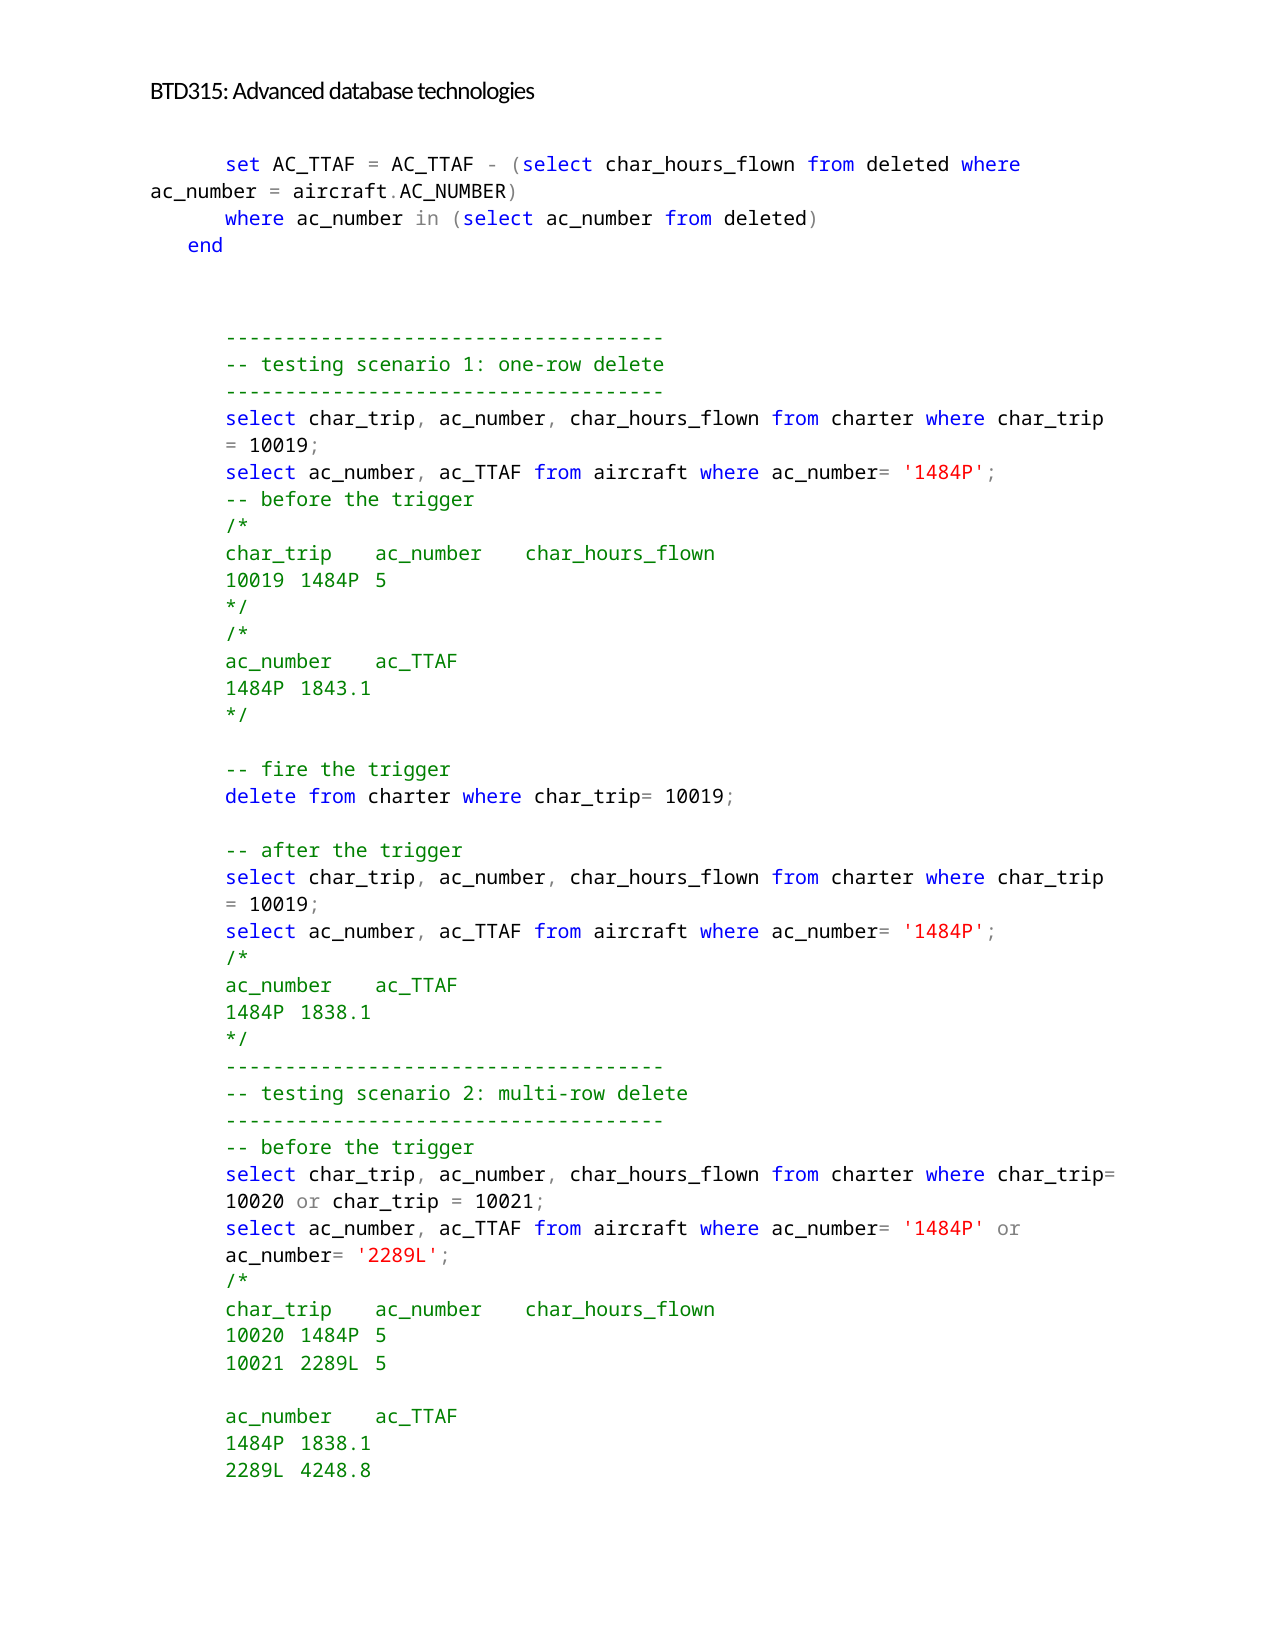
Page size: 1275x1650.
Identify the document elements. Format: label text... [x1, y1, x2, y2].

text select ac_number, ac_TTAF from aircraft where ac_number= '1484P'; [225, 917, 1125, 944]
text 10021 2289L 5 [225, 1349, 1125, 1376]
text 1484P 1843.1 [225, 674, 1125, 701]
text select char_trip, ac_number, char_hours_flown from charter where char_trip = 10019; [225, 404, 1125, 458]
text -- before the trigger [225, 1133, 1125, 1160]
text select ac_number, ac_TTAF from aircraft where ac_number= '1484P'; [225, 458, 1125, 485]
text select ac_number, ac_TTAF from aircraft where ac_number= '1484P' or ac_number= '2289L'; [225, 1214, 1125, 1268]
text /* [225, 512, 1125, 539]
text ------------------------------------- [225, 1052, 1125, 1079]
text 1484P 1838.1 [225, 998, 1125, 1025]
text where ac_number in (select ac_number from deleted) [150, 204, 1125, 231]
text -- after the trigger [225, 836, 1125, 863]
text ac_number ac_TTAF [225, 971, 1125, 998]
text -- testing scenario 1: one-row delete [225, 351, 1125, 377]
text /* [225, 620, 1125, 647]
text 1484P 1838.1 [225, 1430, 1125, 1457]
text ------------------------------------- [225, 377, 1125, 404]
text set AC_TTAF = AC_TTAF - (select char_hours_flown from deleted where ac_number = aircraft.AC_NUMBER) [150, 150, 1125, 204]
text delete from charter where char_trip= 10019; [225, 782, 1125, 809]
text end [187, 231, 1125, 258]
text ------------------------------------- [225, 1106, 1125, 1133]
text select char_trip, ac_number, char_hours_flown from charter where char_trip= 10020 or char_trip = 10021; [225, 1160, 1125, 1214]
text 2289L 4248.8 [225, 1457, 1125, 1484]
text -- fire the trigger [225, 755, 1125, 782]
text */ [225, 701, 1125, 728]
text ac_number ac_TTAF [225, 1403, 1125, 1430]
text */ [225, 593, 1125, 620]
text /* [225, 944, 1125, 971]
text /* [225, 1268, 1125, 1295]
text -- before the trigger [225, 485, 1125, 512]
text 10019 1484P 5 [225, 566, 1125, 593]
text ------------------------------------- [225, 323, 1125, 351]
text -- testing scenario 2: multi-row delete [225, 1079, 1125, 1106]
text 10020 1484P 5 [225, 1322, 1125, 1349]
text char_trip ac_number char_hours_flown [225, 539, 1125, 566]
text */ [225, 1025, 1125, 1052]
text char_trip ac_number char_hours_flown [225, 1295, 1125, 1322]
text select char_trip, ac_number, char_hours_flown from charter where char_trip = 10019; [225, 863, 1125, 917]
text ac_number ac_TTAF [225, 647, 1125, 674]
